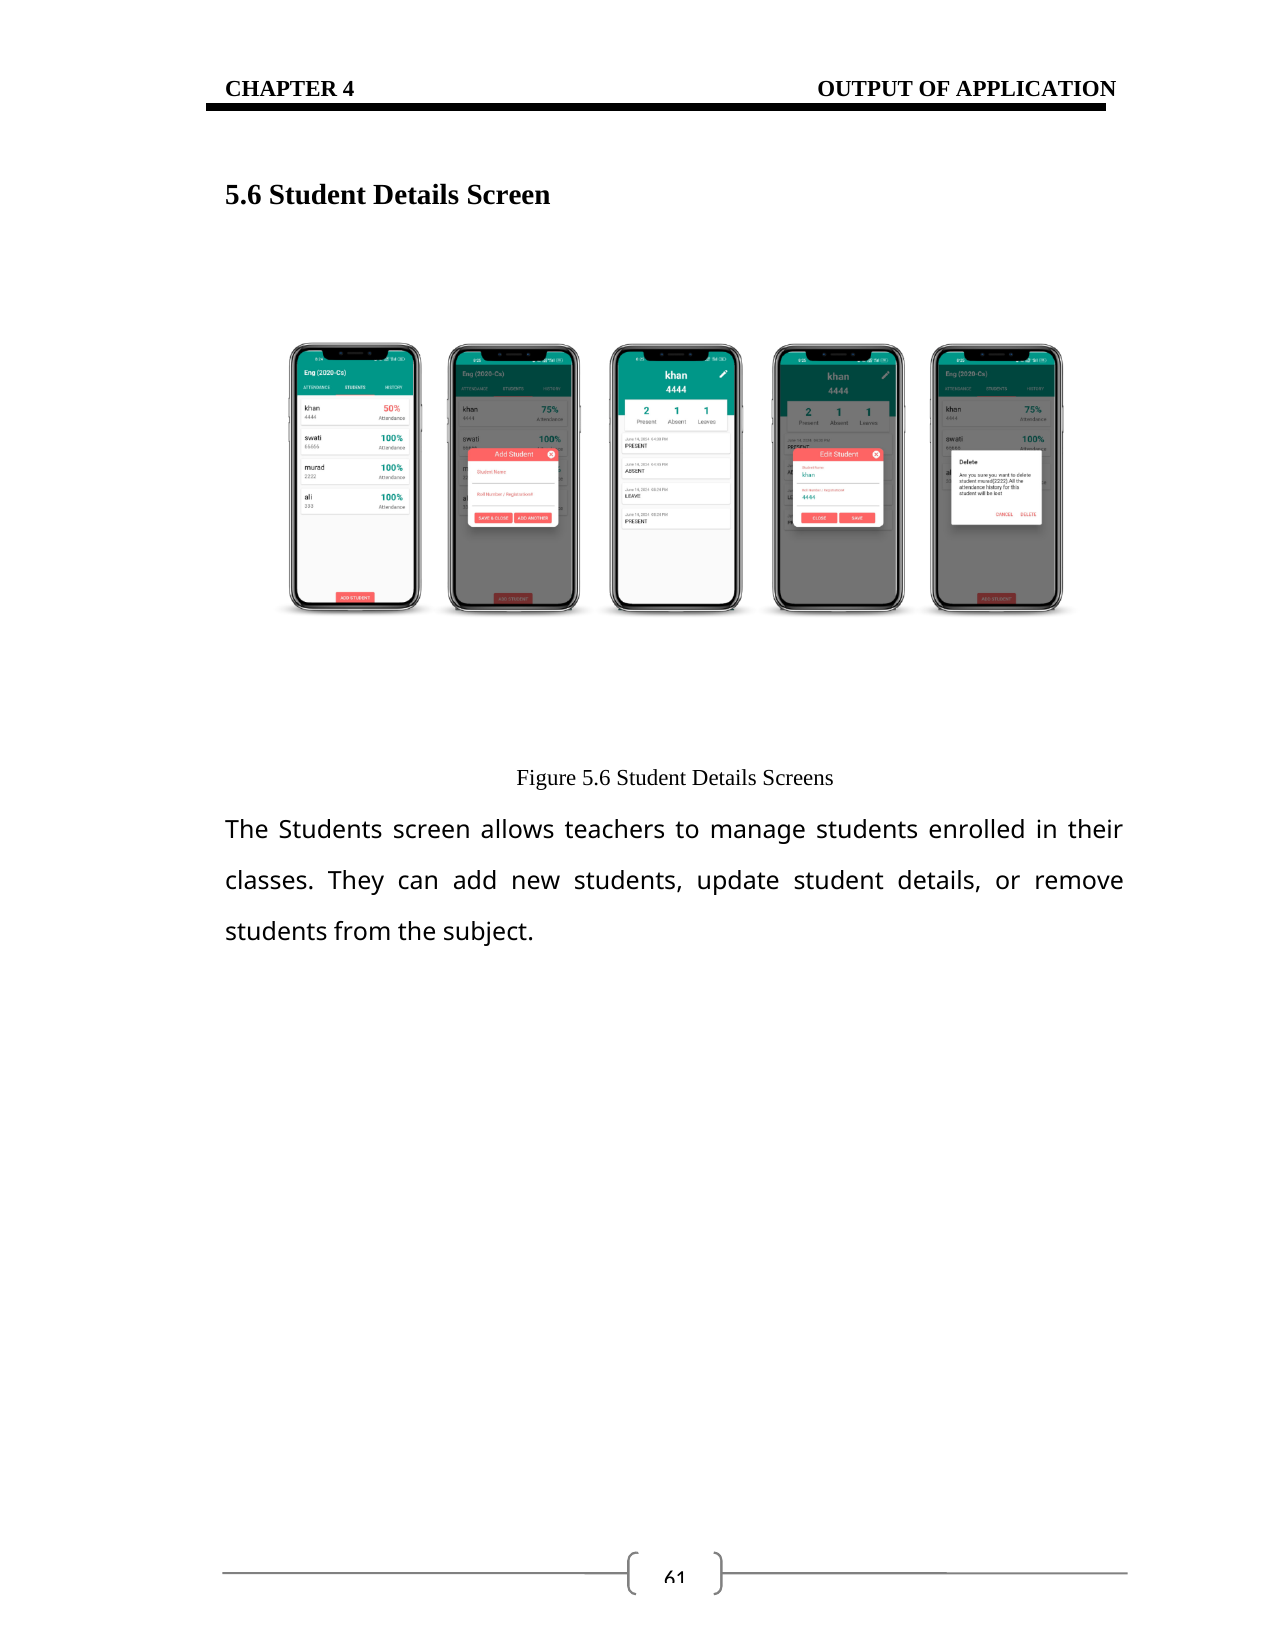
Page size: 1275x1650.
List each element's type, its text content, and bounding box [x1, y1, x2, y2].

text Figure 5.6 Student Details Screens [225, 764, 1125, 791]
subtitle 5.6 Student Details Screen [225, 177, 1125, 211]
text The Students screen allows teachers to manage students enrolled in their classes. They can add new students, update student details, or remove students from the subject. [225, 811, 1125, 948]
picture [225, 227, 1125, 734]
